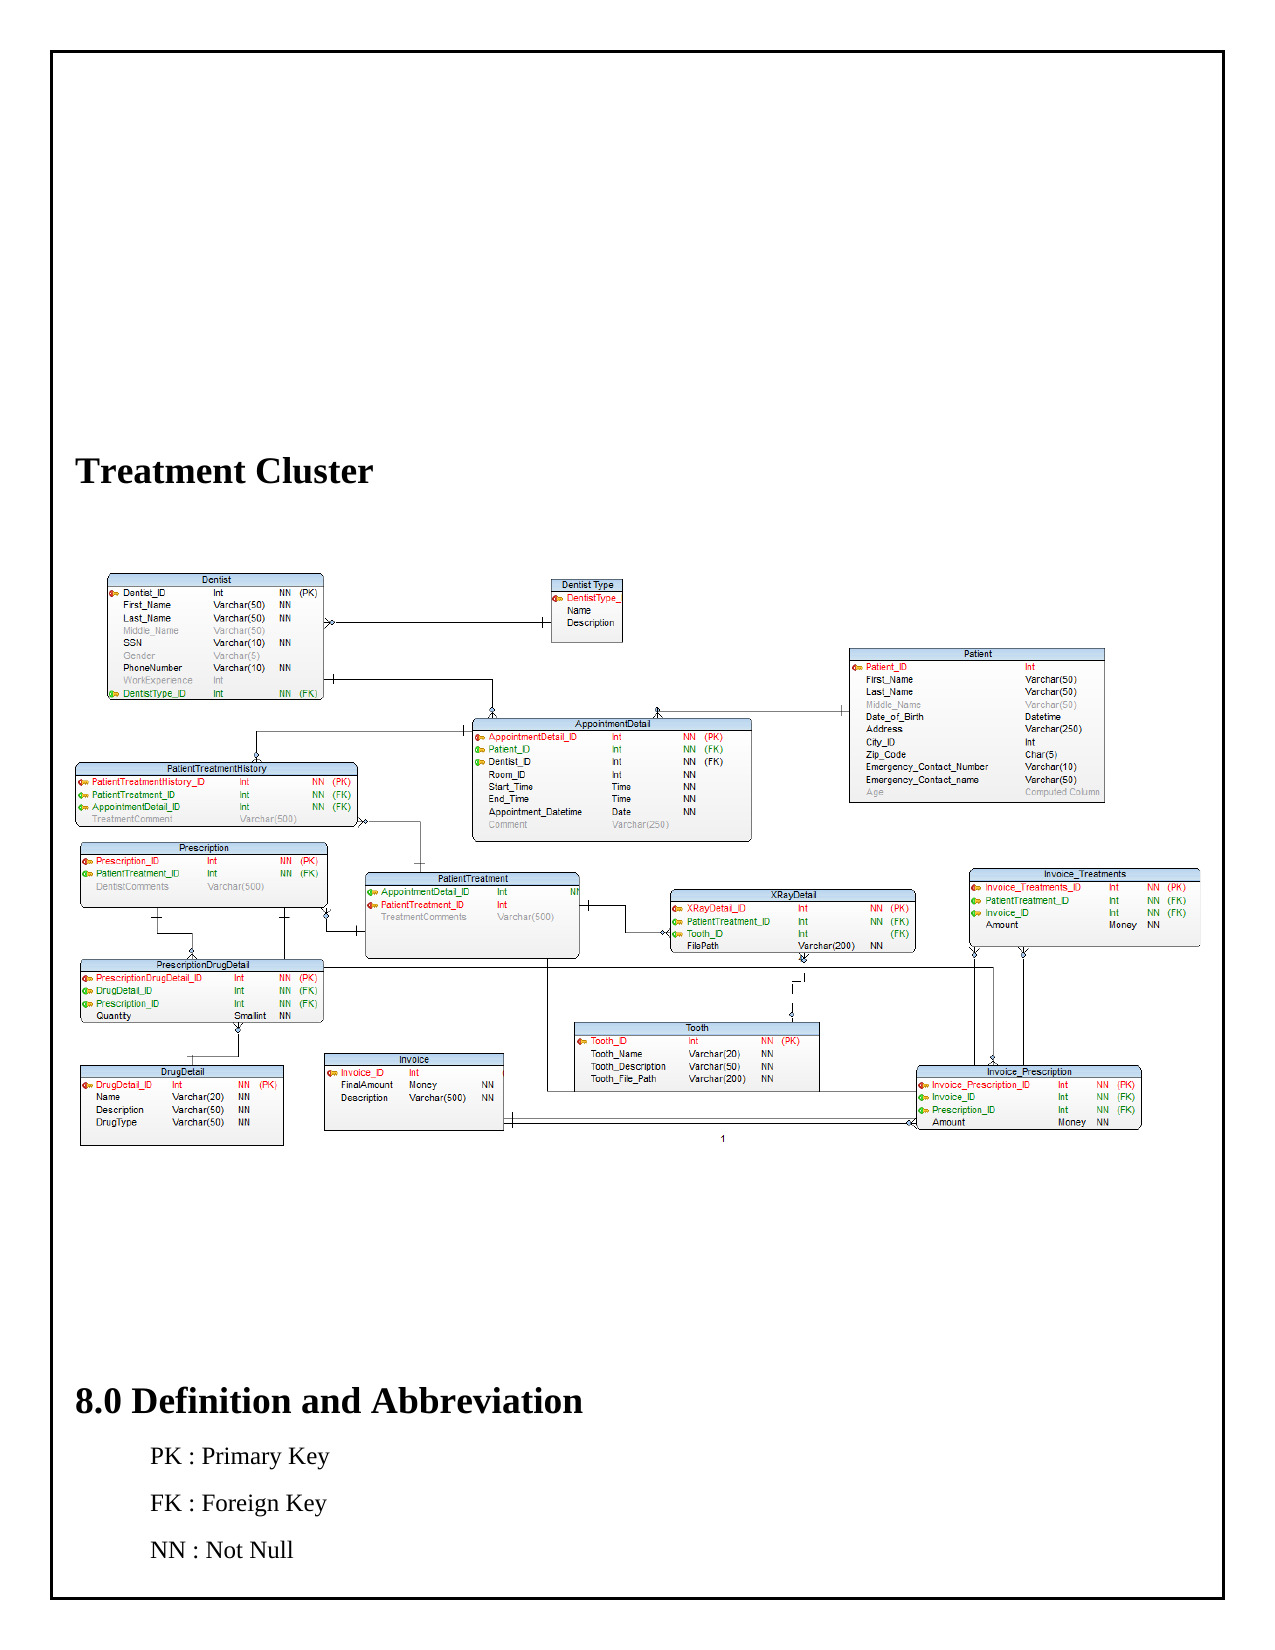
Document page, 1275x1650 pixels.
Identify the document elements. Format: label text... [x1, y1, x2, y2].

picture [75, 573, 1200, 1174]
text 8.0 Definition and Abbreviation [75, 1379, 1200, 1422]
text FK : Foreign Key [150, 1488, 1200, 1517]
text Treatment Cluster [75, 449, 1200, 492]
text PK : Primary Key [150, 1441, 1200, 1470]
text NN : Not Null [150, 1535, 1200, 1564]
